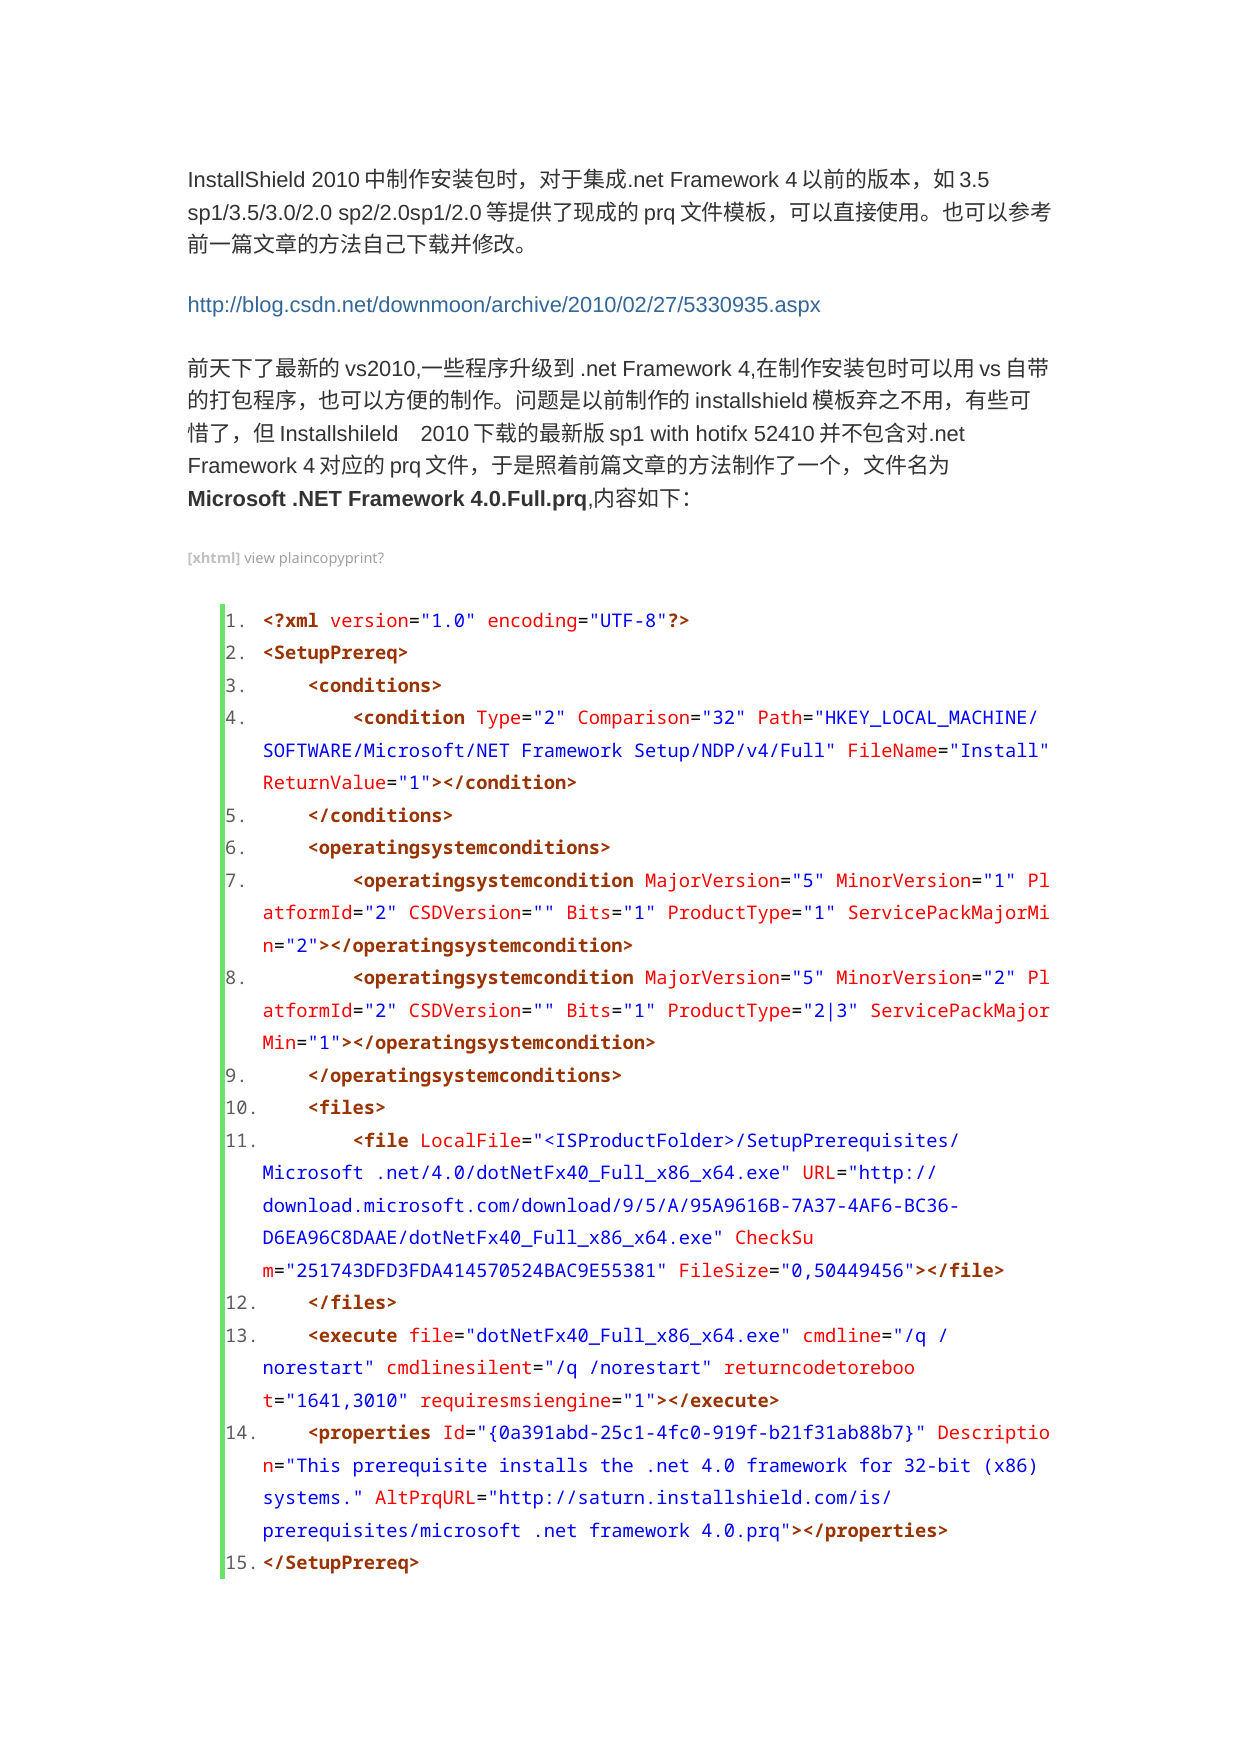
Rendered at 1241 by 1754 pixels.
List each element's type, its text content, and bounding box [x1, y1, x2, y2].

list <conditions> [225, 669, 1053, 701]
list <operatingsystemconditions> [225, 831, 1053, 864]
list <operatingsystemcondition MajorVersion="5" MinorVersion="1" PlatformId="2" CSDVersion="" Bits="1" ProductType="1" ServicePackMajorMin="2"></operatingsystemcondition> [225, 864, 1053, 961]
list <properties Id="{0a391abd-25c1-4fc0-919f-b21f31ab88b7}" Description="This prerequisite installs the .net 4.0 framework for 32-bit (x86) systems." AltPrqURL="http://saturn.installshield.com/is/prerequisites/microsoft .net framework 4.0.prq"></properties> [225, 1416, 1053, 1546]
list </operatingsystemconditions> [225, 1059, 1053, 1091]
text http://blog.csdn.net/downmoon/archive/2010/02/27/5330935.aspx [187, 289, 1053, 321]
text [xhtml] view plaincopyprint? [187, 542, 1053, 574]
list <files> [225, 1091, 1053, 1124]
list </SetupPrereq> [225, 1546, 1053, 1579]
list </files> [225, 1286, 1053, 1319]
list <operatingsystemcondition MajorVersion="5" MinorVersion="2" PlatformId="2" CSDVersion="" Bits="1" ProductType="2|3" ServicePackMajorMin="1"></operatingsystemcondition> [225, 961, 1053, 1059]
list <condition Type="2" Comparison="32" Path="HKEY_LOCAL_MACHINE/SOFTWARE/Microsoft/NET Framework Setup/NDP/v4/Full" FileName="Install" ReturnValue="1"></condition> [225, 701, 1053, 799]
text InstallShield 2010中制作安装包时，对于集成.net Framework 4以前的版本，如3.5 sp1/3.5/3.0/2.0 sp2/2.0sp1/2.0等提供了现成的prq文件模板，可以直接使用。也可以参考前一篇文章的方法自己下载并修改。 [187, 162, 1053, 259]
list <file LocalFile="<ISProductFolder>/SetupPrerequisites/Microsoft .net/4.0/dotNetFx40_Full_x86_x64.exe" URL="http://download.microsoft.com/download/9/5/A/95A9616B-7A37-4AF6-BC36-D6EA96C8DAAE/dotNetFx40_Full_x86_x64.exe" CheckSum="251743DFD3FDA414570524BAC9E55381" FileSize="0,50449456"></file> [225, 1124, 1053, 1286]
text 前天下了最新的vs2010,一些程序升级到 .net Framework 4,在制作安装包时可以用vs自带的打包程序，也可以方便的制作。问题是以前制作的installshield模板弃之不用，有些可惜了，但Installshileld 2010下载的最新版sp1 with hotifx 52410并不包含对.net Framework 4对应的prq文件，于是照着前篇文章的方法制作了一个，文件名为Microsoft .NET Framework 4.0.Full.prq,内容如下： [187, 350, 1053, 513]
list <SetupPrereq> [225, 636, 1053, 669]
list </conditions> [225, 799, 1053, 831]
list <execute file="dotNetFx40_Full_x86_x64.exe" cmdline="/q /norestart" cmdlinesilent="/q /norestart" returncodetoreboot="1641,3010" requiresmsiengine="1"></execute> [225, 1319, 1053, 1416]
list <?xml version="1.0" encoding="UTF-8"?> [225, 604, 1053, 636]
